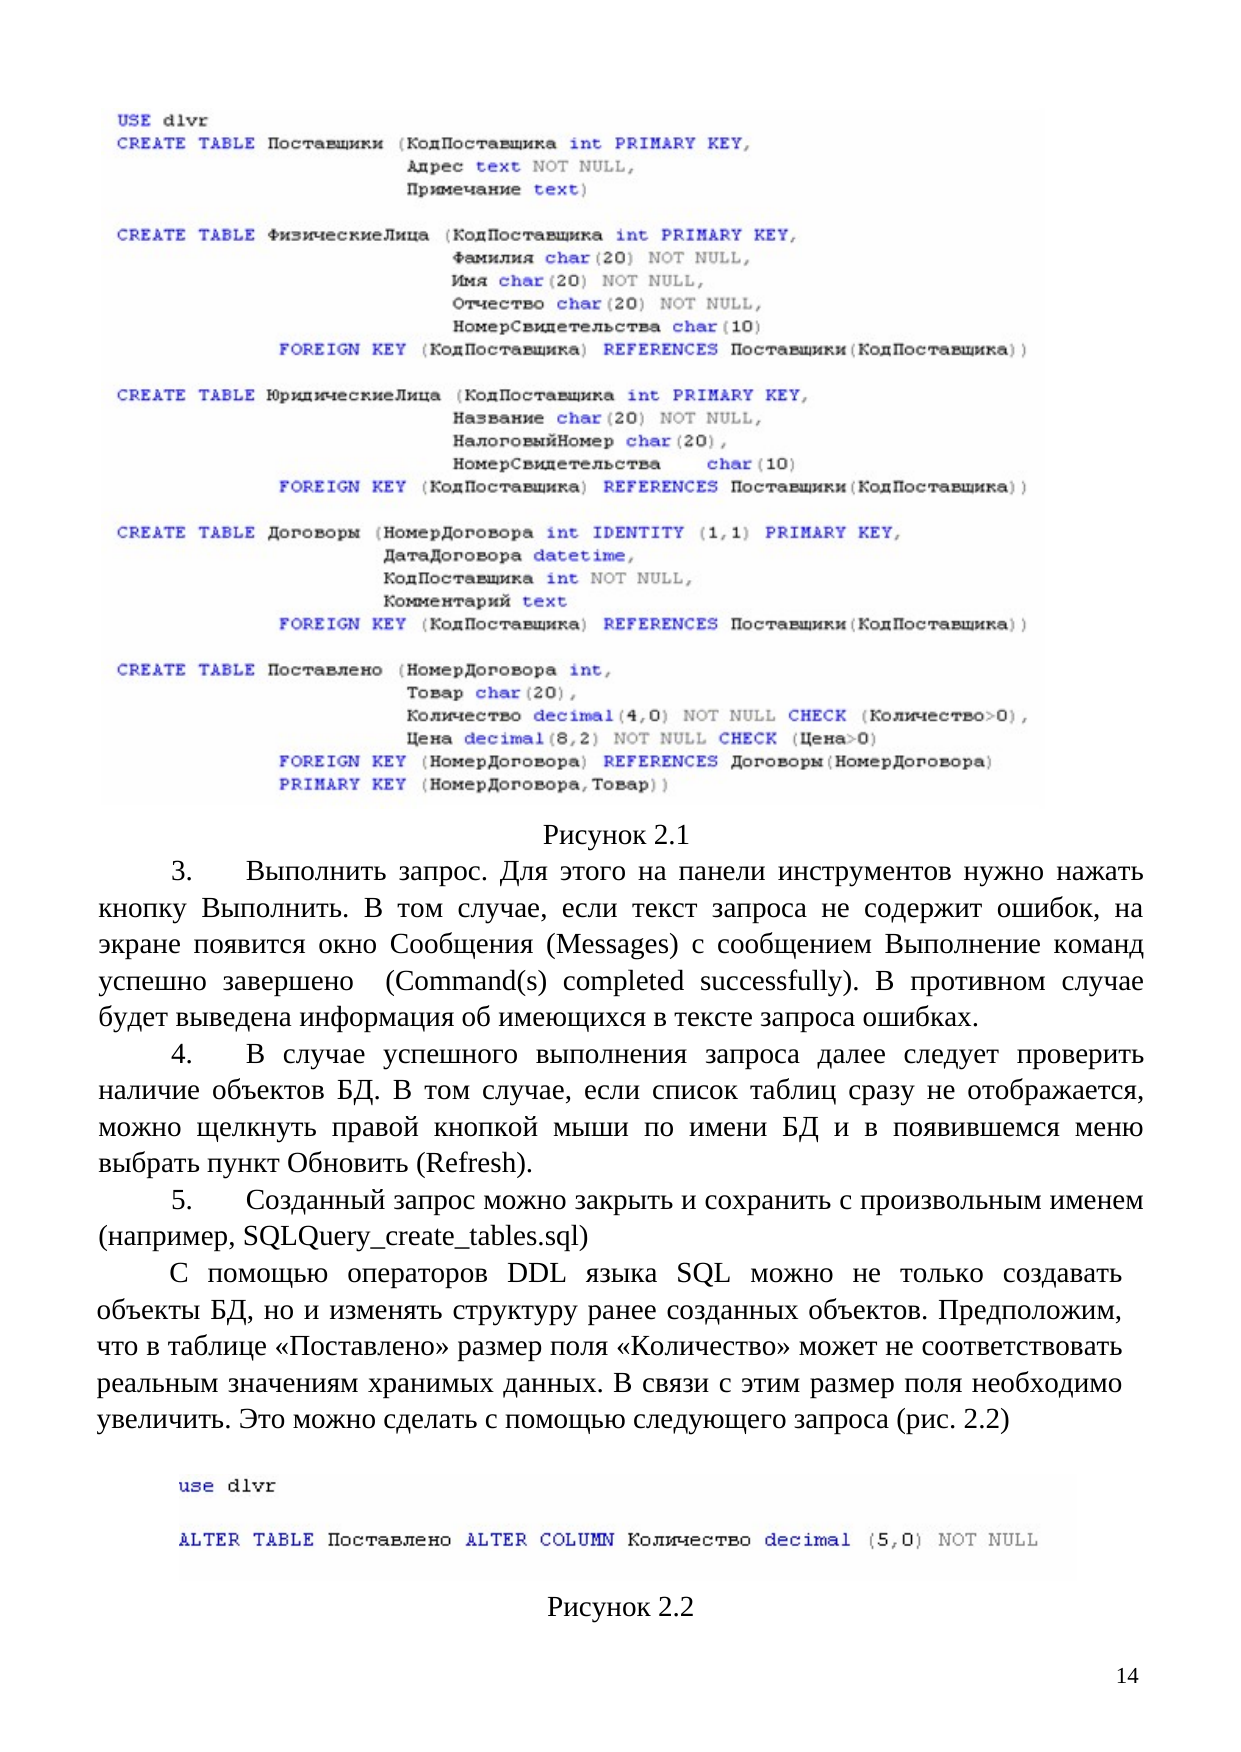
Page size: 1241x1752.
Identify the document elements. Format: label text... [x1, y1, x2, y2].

list Созданный запрос можно закрыть и сохранить с произвольным именем (например, SQLQuery_create_tables.sql) [98, 1182, 1145, 1252]
text С помощью операторов DDL языка SQL можно не только создавать объекты БД, но и изменять структуру ранее созданных объектов. Предположим, что в таблице «Поставлено» размер поля «Количество» может не соответствовать реальным значениям хранимых данных. В связи с этим размер поля необходимо увеличить. Это можно сделать с помощью следующего запроса (рис. 2.2) [96, 1255, 1124, 1435]
picture [179, 1474, 1078, 1581]
text Рисунок 2.1 [98, 817, 1145, 851]
list В случае успешного выполнения запроса далее следует проверить наличие объектов БД. В том случае, если список таблиц сразу не отображается, можно щелкнуть правой кнопкой мыши по имени БД и в появившемся меню выбрать пункт Обновить (Refresh). [98, 1036, 1145, 1179]
list Выполнить запрос. Для этого на панели инструментов нужно нажать кнопку Выполнить. В том случае, если текст запроса не содержит ошибок, на экране появится окно Сообщения (Messages) с сообщением Выполнение команд успешно завершено (Command(s) completed successfully). В противном случае будет выведена информация об имеющихся в тексте запроса ошибках. [98, 853, 1145, 1033]
picture [101, 108, 1048, 809]
text Рисунок 2.2 [116, 1589, 1125, 1622]
